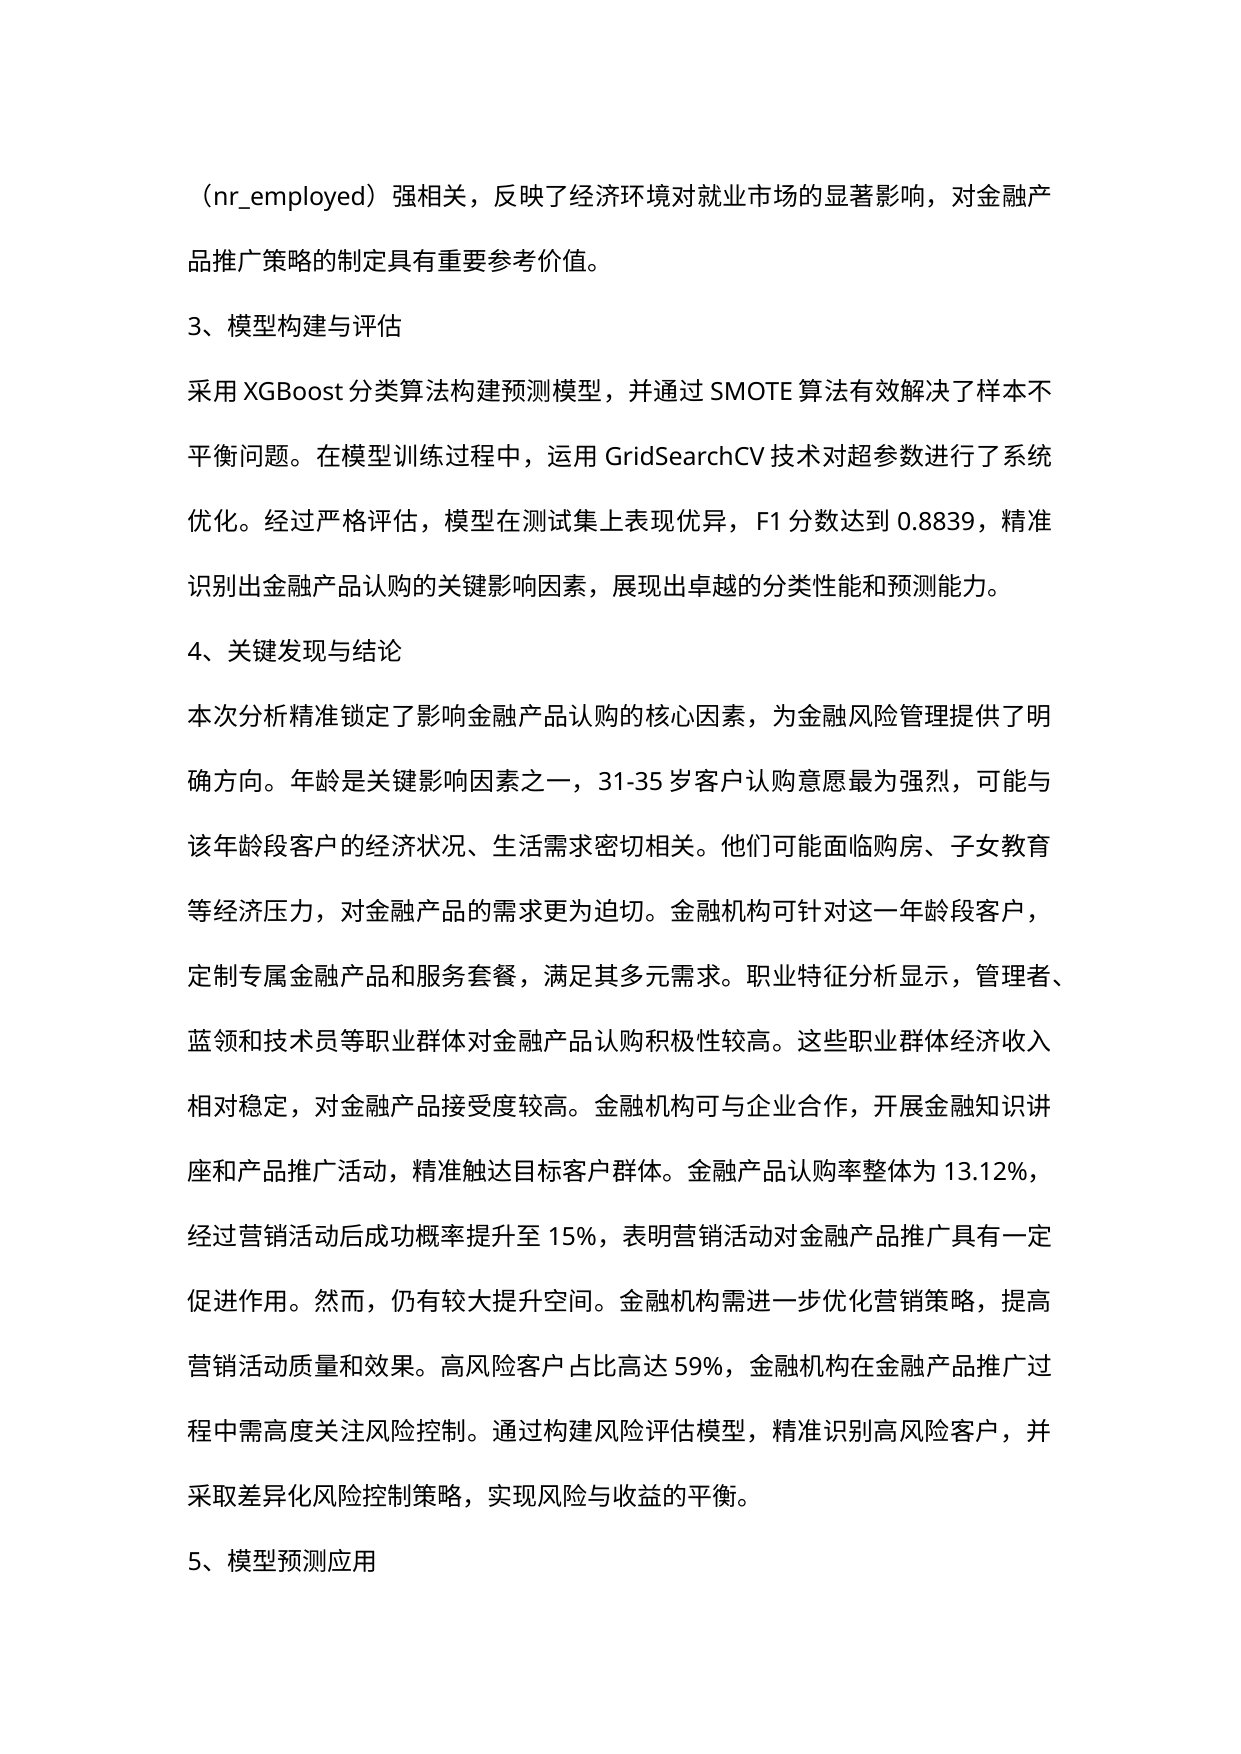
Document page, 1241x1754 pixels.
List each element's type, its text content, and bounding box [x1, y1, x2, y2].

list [187, 162, 1053, 292]
list 4、关键发现与结论 [187, 617, 1053, 682]
list 5、模型预测应用 [187, 1527, 1053, 1592]
list 3、模型构建与评估 [187, 292, 1053, 357]
list 本次分析精准锁定了影响金融产品认购的核心因素，为金融风险管理提供了明确方向。年龄是关键影响因素之一，31-35岁客户认购意愿最为强烈，可能与该年龄段客户的经济状况、生活需求密切相关。他们可能面临购房、子女教育等经济压力，对金融产品的需求更为迫切。金融机构可针对这一年龄段客户，定制专属金融产品和服务套餐，满足其多元需求。职业特征分析显示，管理者、蓝领和技术员等职业群体对金融产品认购积极性较高。这些职业群体经济收入相对稳定，对金融产品接受度较高。金融机构可与企业合作，开展金融知识讲座和产品推广活动，精准触达目标客户群体。金融产品认购率整体为13.12%，经过营销活动后成功概率提升至15%，表明营销活动对金融产品推广具有一定促进作用。然而，仍有较大提升空间。金融机构需进一步优化营销策略，提高营销活动质量和效果。高风险客户占比高达59%，金融机构在金融产品推广过程中需高度关注风险控制。通过构建风险评估模型，精准识别高风险客户，并采取差异化风险控制策略，实现风险与收益的平衡。 [187, 682, 1053, 1527]
list 采用XGBoost分类算法构建预测模型，并通过SMOTE算法有效解决了样本不平衡问题。在模型训练过程中，运用GridSearchCV技术对超参数进行了系统优化。经过严格评估，模型在测试集上表现优异，F1分数达到0.8839，精准识别出金融产品认购的关键影响因素，展现出卓越的分类性能和预测能力。 [187, 357, 1053, 617]
